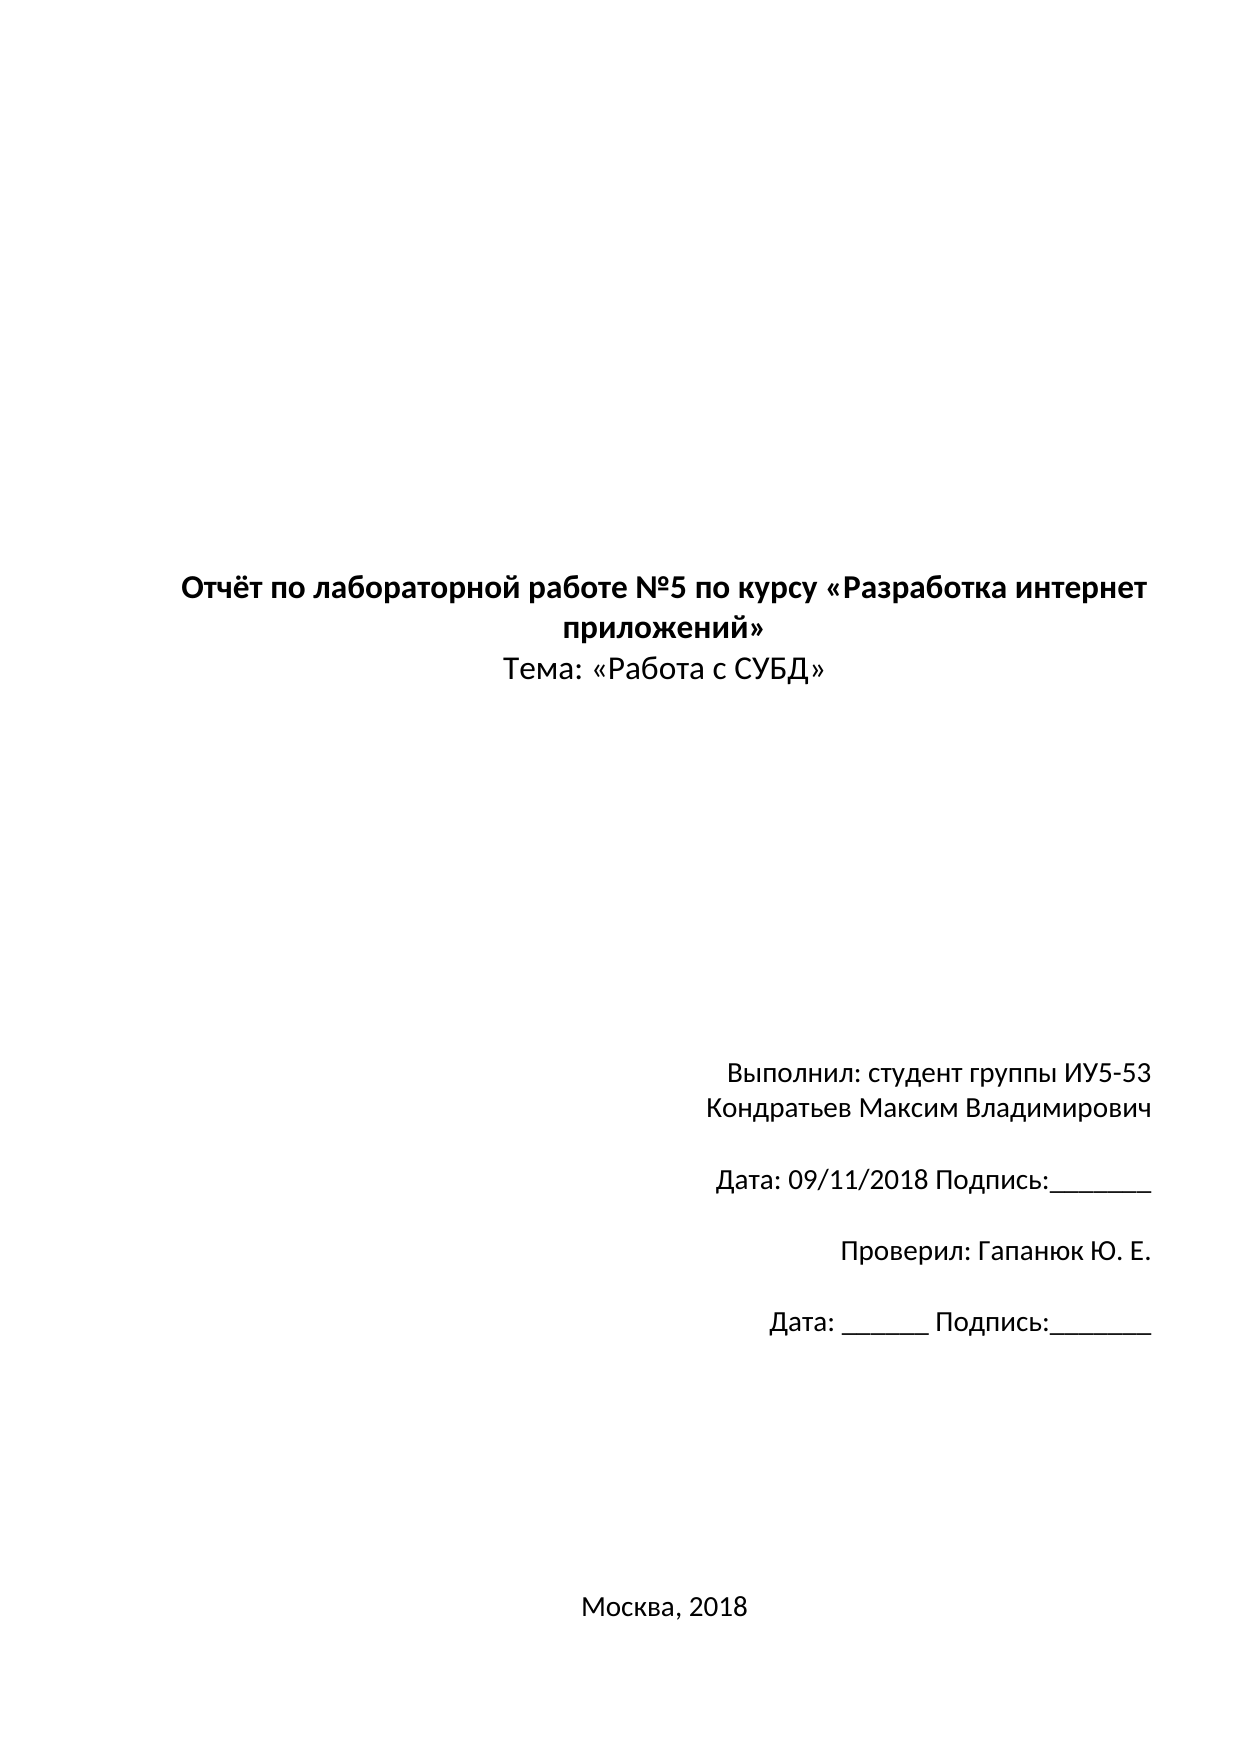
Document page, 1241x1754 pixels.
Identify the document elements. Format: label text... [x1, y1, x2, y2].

text Выполнил: студент группы ИУ5-53 [177, 1054, 1152, 1089]
text Москва, 2018 [177, 1588, 1152, 1624]
text Кондратьев Максим Владимирович [177, 1089, 1152, 1125]
text Проверил: Гапанюк Ю. Е. [177, 1232, 1152, 1268]
text Дата: ______ Подпись:_______ [177, 1303, 1152, 1339]
text Дата: 09/11/2018 Подпись:_______ [177, 1161, 1152, 1196]
text Тема: «Работа с СУБД» [177, 647, 1152, 688]
text Отчёт по лабораторной работе №5 по курсу «Разработка интернет приложений» [177, 566, 1152, 647]
